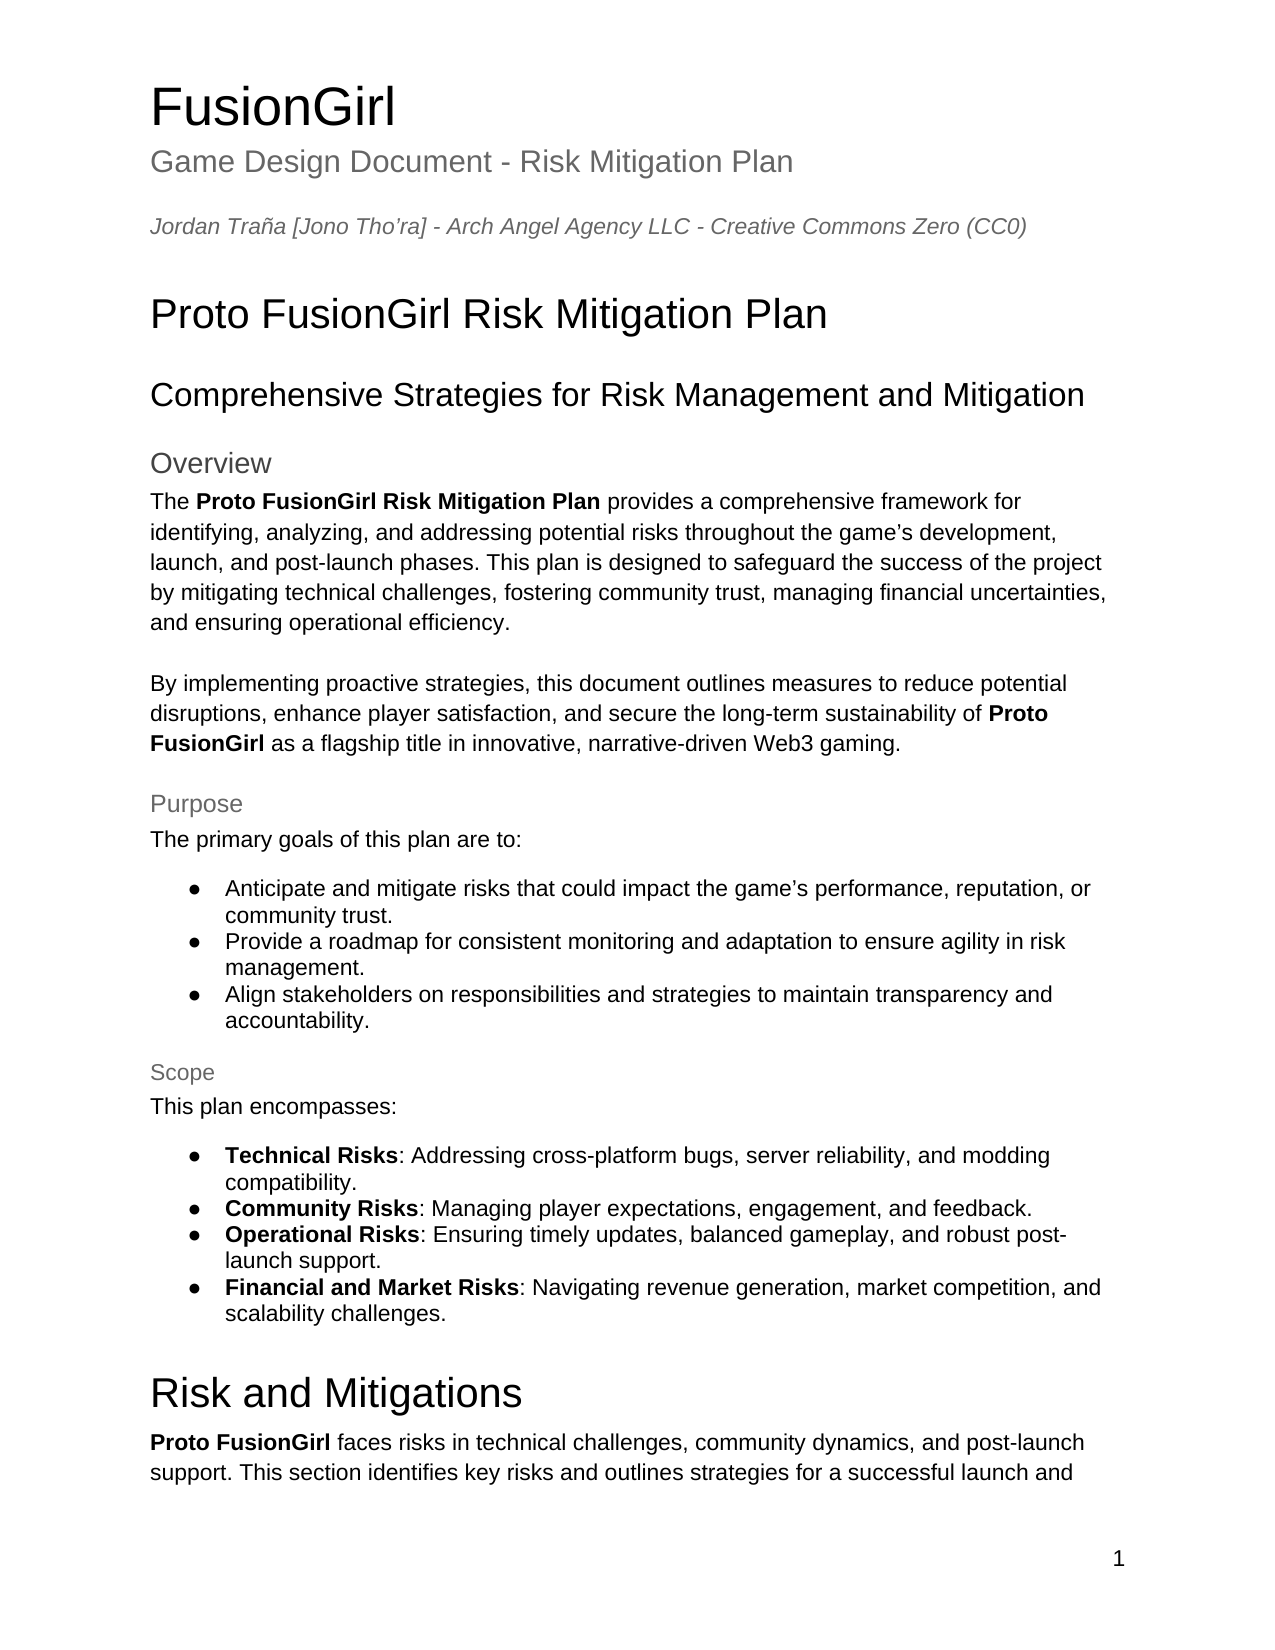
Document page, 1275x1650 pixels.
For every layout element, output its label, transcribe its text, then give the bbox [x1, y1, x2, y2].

text The primary goals of this plan are to: [150, 826, 1125, 853]
subtitle Comprehensive Strategies for Risk Management and Mitigation [150, 374, 1125, 413]
list Operational Risks: Ensuring timely updates, balanced gameplay, and robust post-launch support. [187, 1221, 1125, 1274]
subtitle Purpose [150, 789, 1125, 818]
list Community Risks: Managing player expectations, engagement, and feedback. [187, 1195, 1125, 1221]
text The Proto FusionGirl Risk Mitigation Plan provides a comprehensive framework for identifying, analyzing, and addressing potential risks throughout the game’s development, launch, and post-launch phases. This plan is designed to safeguard the success of the project by mitigating technical challenges, fostering community trust, managing financial uncertainties, and ensuring operational efficiency. [150, 488, 1125, 635]
list Financial and Market Risks: Navigating revenue generation, market competition, and scalability challenges. [187, 1274, 1125, 1327]
text By implementing proactive strategies, this document outlines measures to reduce potential disruptions, enhance player satisfaction, and secure the long-term sustainability of Proto FusionGirl as a flagship title in innovative, narrative-driven Web3 gaming. [150, 669, 1125, 756]
list Align stakeholders on responsibilities and strategies to maintain transparency and accountability. [187, 981, 1125, 1033]
list Anticipate and mitigate risks that could impact the game’s performance, reputation, or community trust. [187, 875, 1125, 928]
subtitle Proto FusionGirl Risk Mitigation Plan [150, 289, 1125, 337]
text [150, 1429, 1125, 1485]
list Technical Risks: Addressing cross-platform bugs, server reliability, and modding compatibility. [187, 1142, 1125, 1195]
text This plan encompasses: [150, 1093, 1125, 1119]
subtitle Scope [150, 1058, 1125, 1085]
list Provide a roadmap for consistent monitoring and adaptation to ensure agility in risk management. [187, 928, 1125, 981]
subtitle Overview [150, 446, 1125, 480]
subtitle Risk and Mitigations [150, 1368, 1125, 1416]
